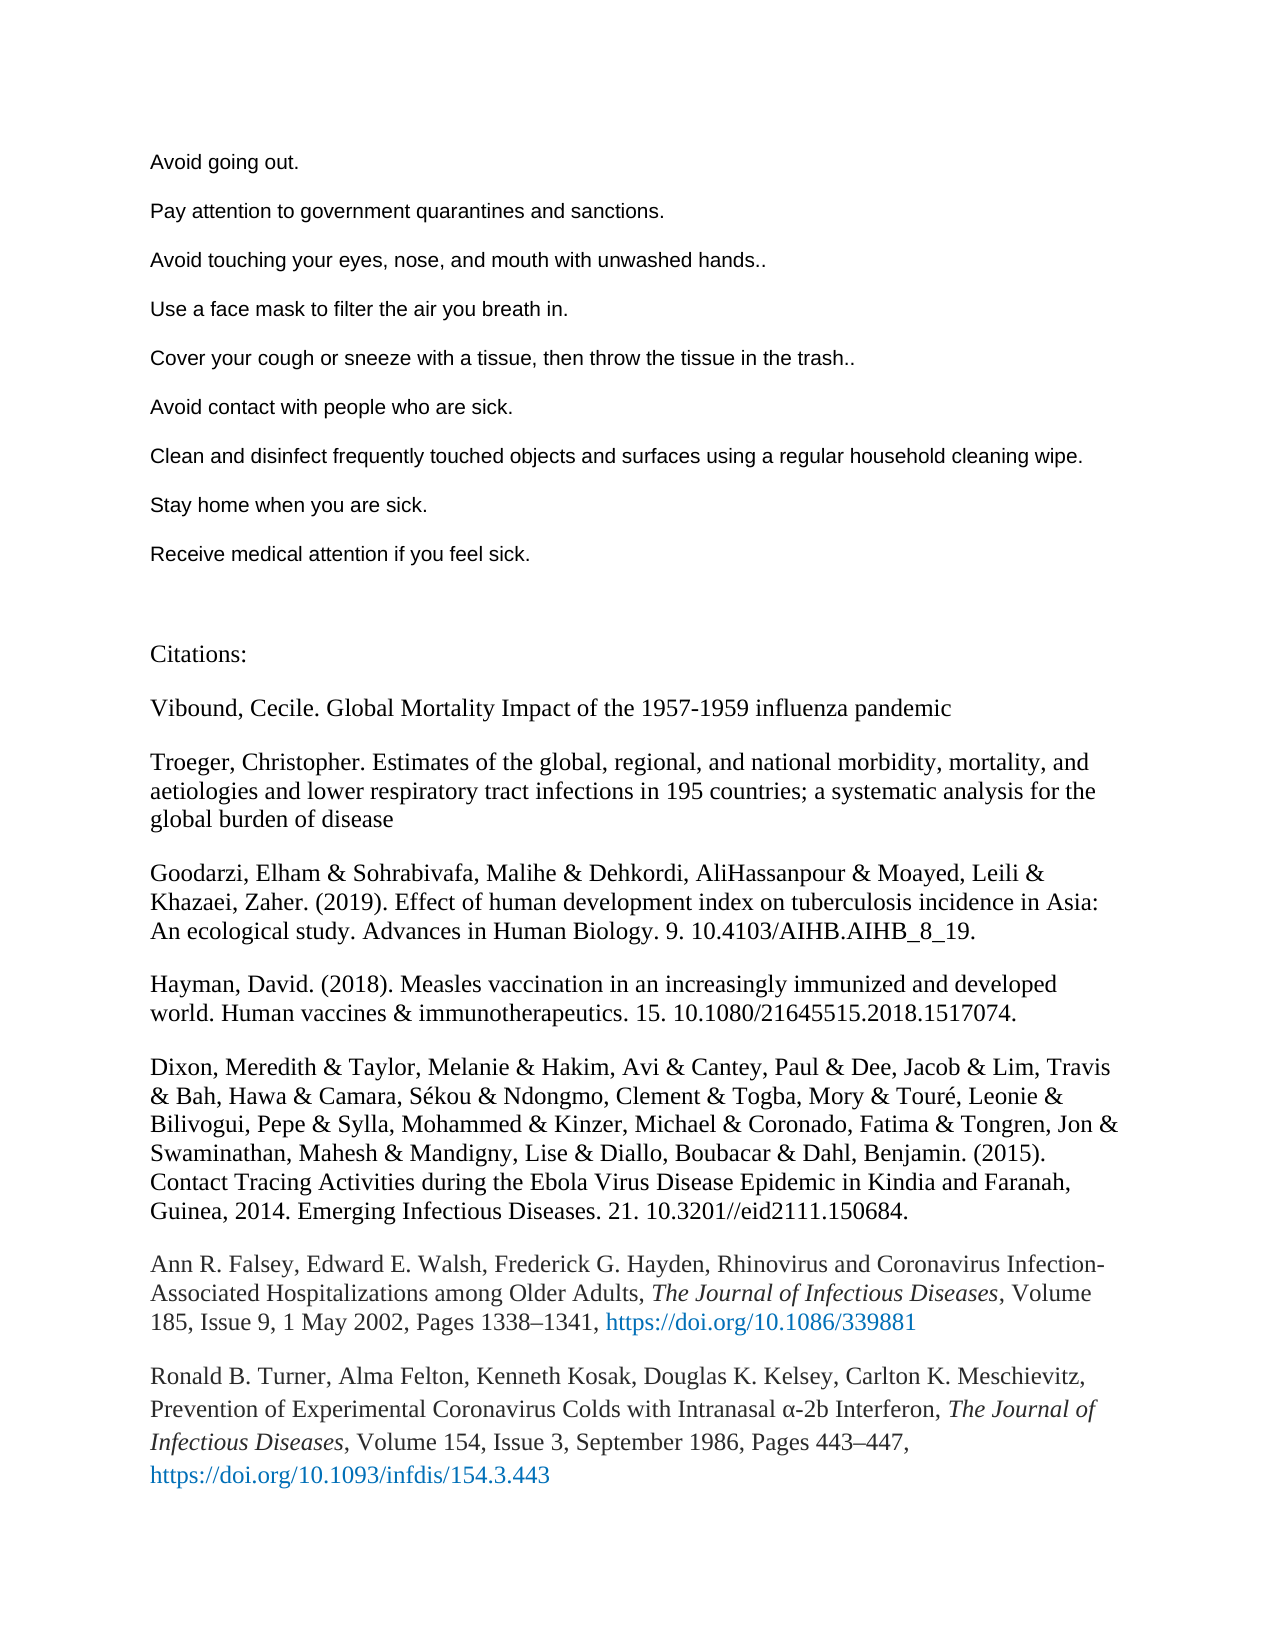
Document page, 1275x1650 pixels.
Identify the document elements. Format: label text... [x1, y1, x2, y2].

text Clean and disinfect frequently touched objects and surfaces using a regular household cleaning wipe. [150, 444, 1125, 468]
text Avoid touching your eyes, nose, and mouth with unwashed hands.. [150, 248, 1125, 272]
text Cover your cough or sneeze with a tissue, then throw the tissue in the trash.. [150, 346, 1125, 370]
text Ronald B. Turner, Alma Felton, Kenneth Kosak, Douglas K. Kelsey, Carlton K. Meschievitz, Prevention of Experimental Coronavirus Colds with Intranasal α-2b Interferon, The Journal of Infectious Diseases, Volume 154, Issue 3, September 1986, Pages 443–447, https://doi.org/10.1093/infdis/154.3.443 [150, 1361, 1125, 1489]
text Avoid going out. [150, 150, 1125, 174]
text Stay home when you are sick. [150, 493, 1125, 517]
text Dixon, Meredith & Taylor, Melanie & Hakim, Avi & Cantey, Paul & Dee, Jacob & Lim, Travis & Bah, Hawa & Camara, Sékou & Ndongmo, Clement & Togba, Mory & Touré, Leonie & Bilivogui, Pepe & Sylla, Mohammed & Kinzer, Michael & Coronado, Fatima & Tongren, Jon & Swaminathan, Mahesh & Mandigny, Lise & Diallo, Boubacar & Dahl, Benjamin. (2015). Contact Tracing Activities during the Ebola Virus Disease Epidemic in Kindia and Faranah, Guinea, 2014. Emerging Infectious Diseases. 21. 10.3201//eid2111.150684. [150, 1052, 1125, 1224]
text Avoid contact with people who are sick. [150, 395, 1125, 419]
text Ann R. Falsey, Edward E. Walsh, Frederick G. Hayden, Rhinovirus and Coronavirus Infection-Associated Hospitalizations among Older Adults, The Journal of Infectious Diseases, Volume 185, Issue 9, 1 May 2002, Pages 1338–1341, https://doi.org/10.1086/339881 [150, 1249, 1125, 1336]
text Receive medical attention if you feel sick. [150, 542, 1125, 566]
text Goodarzi, Elham & Sohrabivafa, Malihe & Dehkordi, AliHassanpour & Moayed, Leili & Khazaei, Zaher. (2019). Effect of human development index on tuberculosis incidence in Asia: An ecological study. Advances in Human Biology. 9. 10.4103/AIHB.AIHB_8_19. [150, 858, 1125, 944]
text Vibound, Cecile. Global Mortality Impact of the 1957-1959 influenza pandemic [150, 693, 1125, 722]
text Pay attention to government quarantines and sanctions. [150, 199, 1125, 223]
text Troeger, Christopher. Estimates of the global, regional, and national morbidity, mortality, and aetiologies and lower respiratory tract infections in 195 countries; a systematic analysis for the global burden of disease [150, 747, 1125, 833]
text Citations: [150, 639, 1125, 668]
text Hayman, David. (2018). Measles vaccination in an increasingly immunized and developed world. Human vaccines & immunotherapeutics. 15. 10.1080/21645515.2018.1517074. [150, 969, 1125, 1027]
text Use a face mask to filter the air you breath in. [150, 297, 1125, 321]
